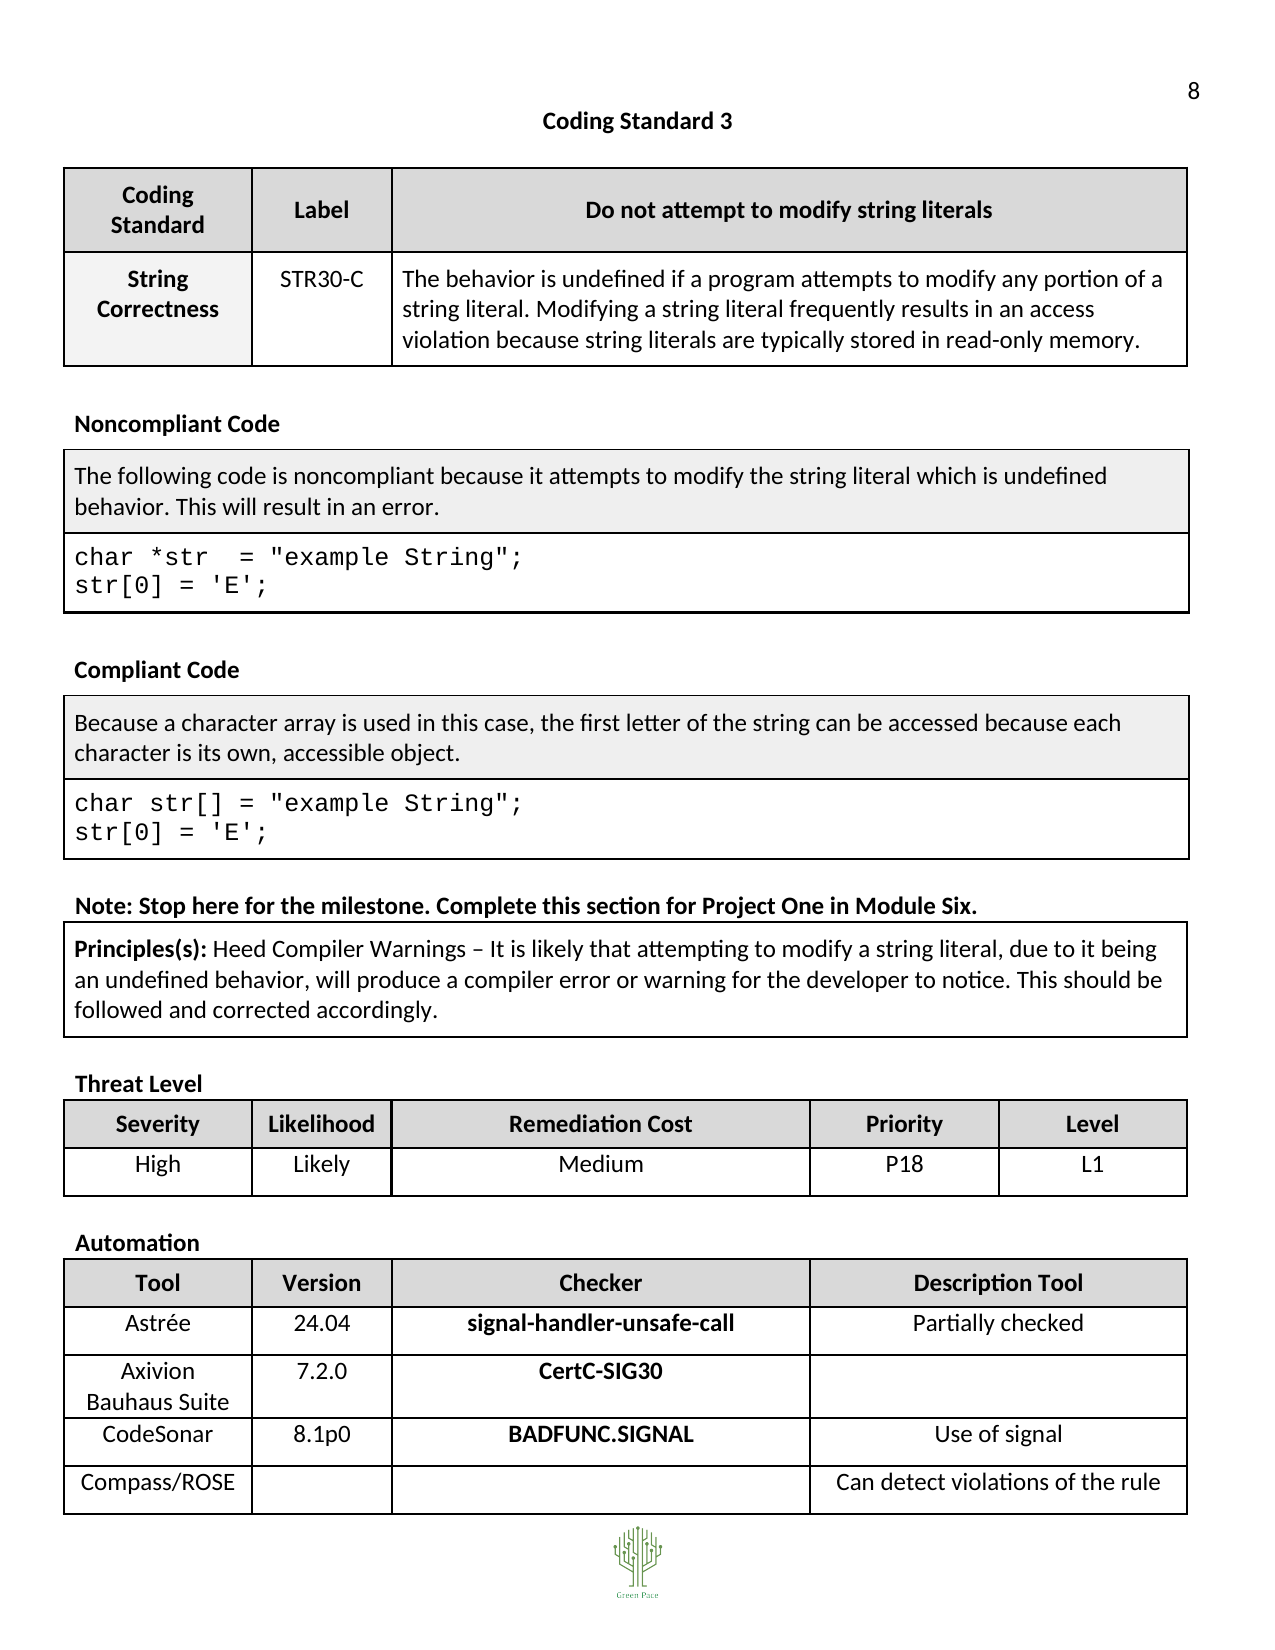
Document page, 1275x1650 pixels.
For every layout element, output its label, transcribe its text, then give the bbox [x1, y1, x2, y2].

table_cell signal-handler-unsafe-call [393, 1308, 809, 1353]
picture [605, 1521, 670, 1606]
table_header Severity [65, 1101, 251, 1147]
table_header Remediation Cost [393, 1101, 809, 1147]
table_header Label [253, 169, 391, 251]
table_header Compliant Code [64, 644, 1189, 695]
table_header Description Tool [811, 1260, 1186, 1306]
table_cell STR30-C [253, 253, 391, 365]
subtitle Coding Standard 3 [75, 106, 1200, 136]
table_header Likelihood [253, 1101, 390, 1147]
table_header Checker [393, 1260, 809, 1306]
table_cell Likely [253, 1149, 390, 1194]
table_cell Medium [393, 1149, 809, 1194]
table_cell String Correctness [65, 253, 251, 365]
table_cell char *str = "example String"; str[0] = 'E'; [65, 534, 1188, 611]
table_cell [811, 1467, 1186, 1512]
table_cell [811, 1356, 1186, 1417]
table_cell [253, 1467, 391, 1512]
table_header Version [253, 1260, 391, 1306]
table_header Do not attempt to modify string literals [393, 169, 1186, 251]
table_header Priority [811, 1101, 998, 1147]
table_cell The behavior is undefined if a program attempts to modify any portion of a string literal. Modifying a string literal frequently results in an access violation because string literals are typically stored in read-only memory. [393, 253, 1186, 365]
table_cell Use of signal [811, 1419, 1186, 1464]
table_cell The following code is noncompliant because it attempts to modify the string literal which is undefined behavior. This will result in an error. [65, 450, 1188, 532]
table_header Noncompliant Code [64, 398, 1189, 449]
table_cell CertC-SIG30 [393, 1356, 809, 1417]
text Threat Level [75, 1068, 1200, 1099]
table_cell 24.04 [253, 1308, 391, 1353]
table_header Coding Standard [65, 169, 251, 251]
table_cell Partially checked [811, 1308, 1186, 1353]
table_cell 7.2.0 [253, 1356, 391, 1417]
table_cell BADFUNC.SIGNAL [393, 1419, 809, 1464]
table_cell High [65, 1149, 251, 1194]
table_cell [393, 1467, 809, 1512]
text Note: Stop here for the milestone. Complete this section for Project One in Module Six. [75, 891, 1200, 921]
table_cell Axivion Bauhaus Suite [65, 1356, 251, 1417]
table_header Level [1000, 1101, 1186, 1147]
table_cell char str[] = "example String"; str[0] = 'E'; [65, 780, 1188, 858]
table_cell Because a character array is used in this case, the first letter of the string can be accessed because each character is its own, accessible object. [65, 696, 1188, 778]
table_cell CodeSonar [65, 1419, 251, 1464]
text Automation [75, 1227, 1200, 1258]
table_cell Astrée [65, 1308, 251, 1353]
table_cell Compass/ROSE [65, 1467, 251, 1512]
table_cell 8.1p0 [253, 1419, 391, 1464]
table_cell P18 [811, 1149, 998, 1194]
table_header Principles(s): Heed Compiler Warnings – It is likely that attempting to modify a string literal, due to it being an undefined behavior, will produce a compiler error or warning for the developer to notice. This should be followed and corrected accordingly. [65, 923, 1186, 1036]
table_cell L1 [1000, 1149, 1186, 1194]
table_header Tool [65, 1260, 251, 1306]
